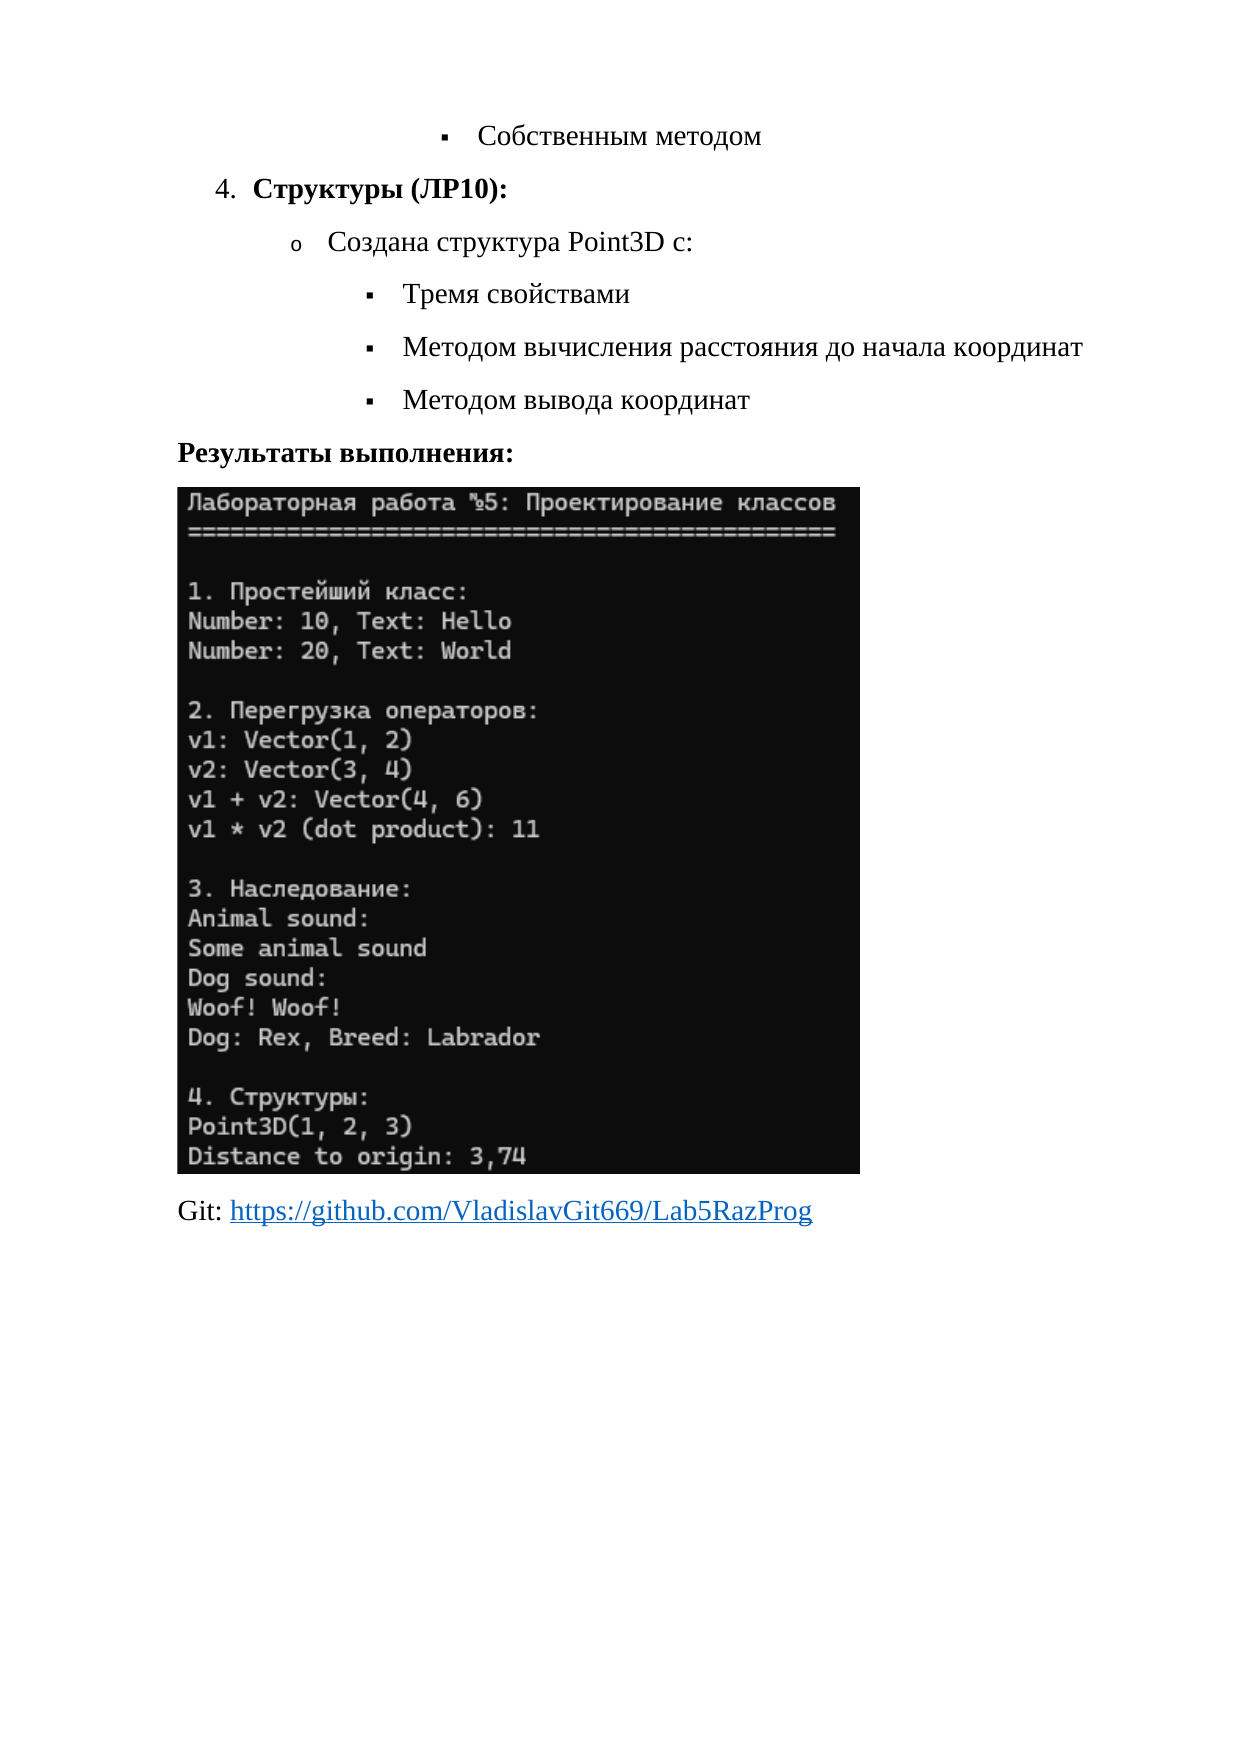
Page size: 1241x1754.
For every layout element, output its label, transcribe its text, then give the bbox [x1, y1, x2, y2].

text Результаты выполнения: [177, 435, 1152, 468]
picture [177, 487, 860, 1174]
list Собственным методом [440, 118, 1152, 152]
list Создана структура Point3D с: [290, 224, 1152, 257]
text Git: https://github.com/VladislavGit669/Lab5RazProg [177, 1193, 1152, 1226]
list Структуры (ЛР10): [215, 171, 1152, 204]
list Тремя свойствами [365, 277, 1152, 310]
list Методом вывода координат [365, 382, 1152, 416]
list Методом вычисления расстояния до начала координат [365, 329, 1152, 363]
